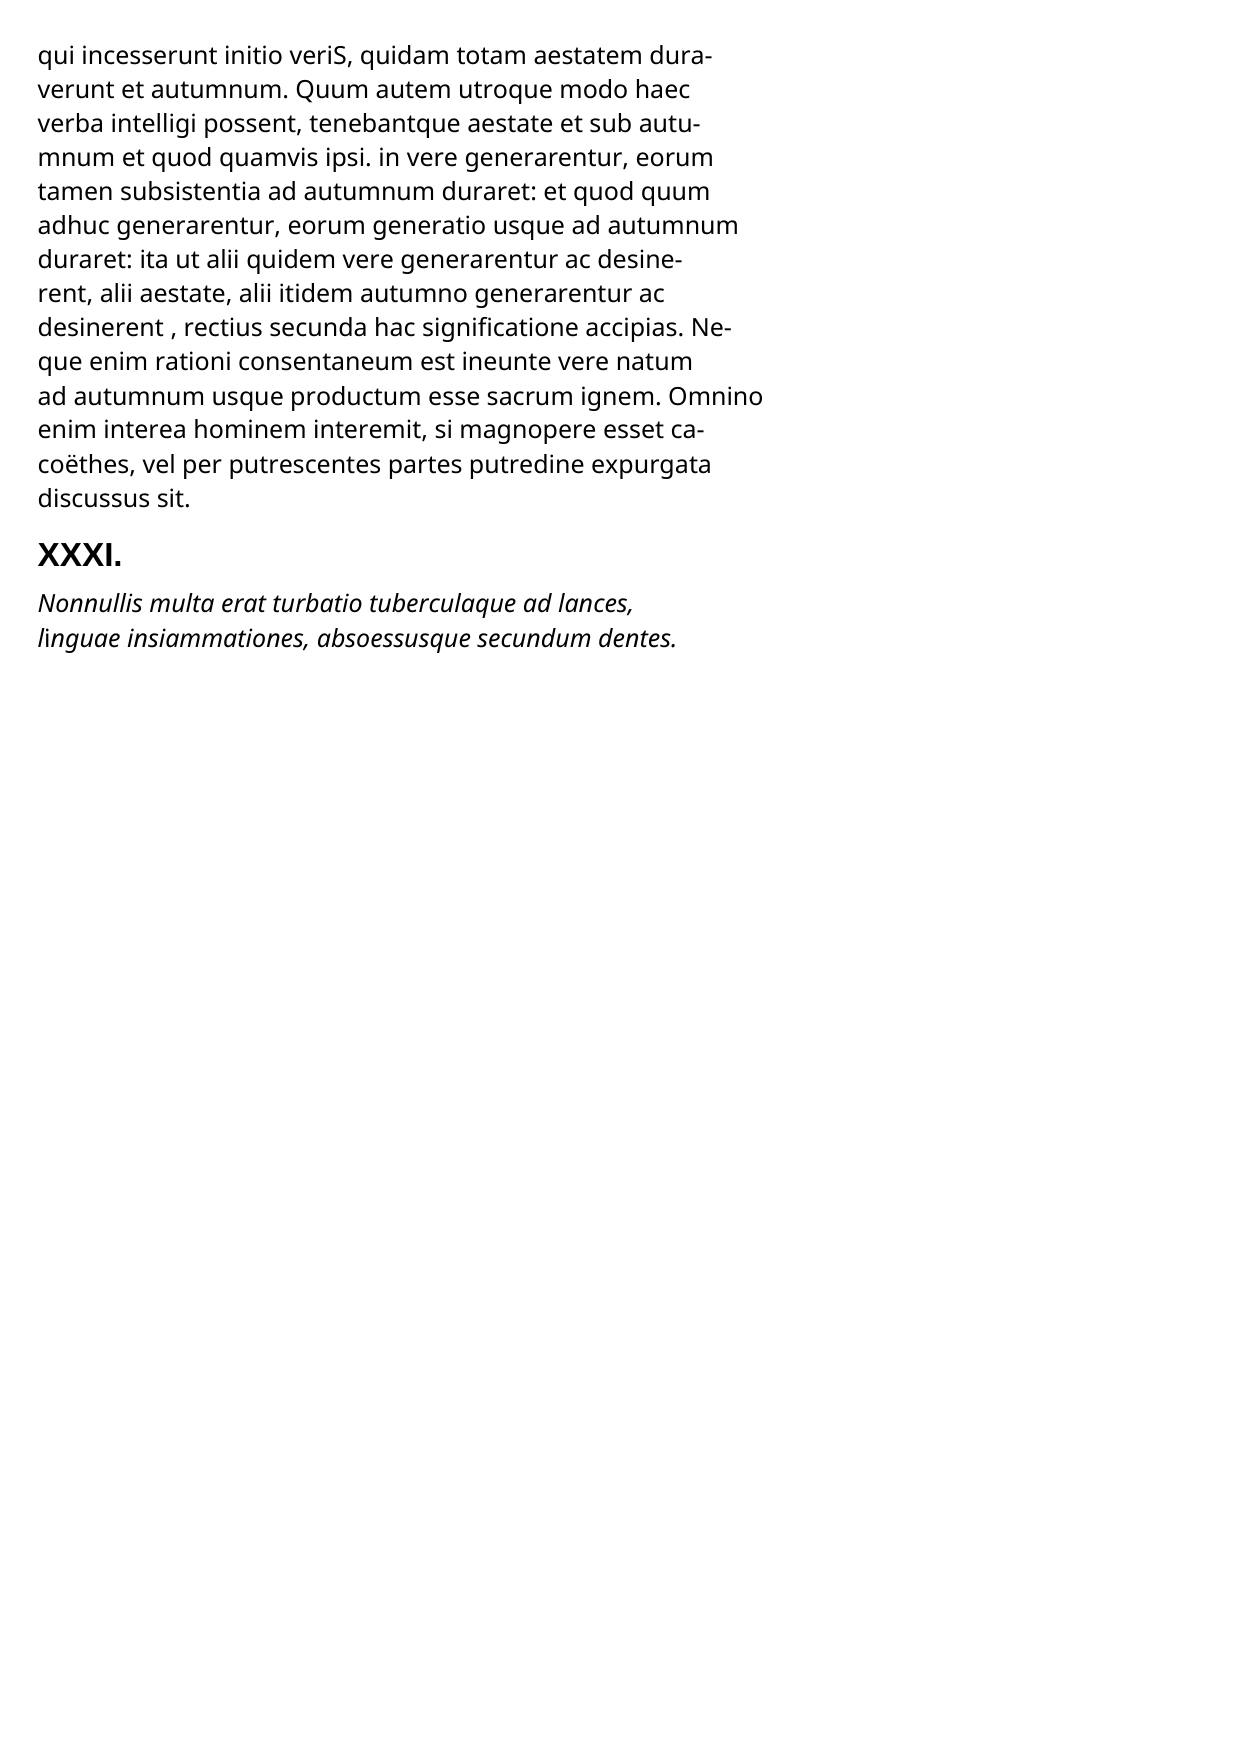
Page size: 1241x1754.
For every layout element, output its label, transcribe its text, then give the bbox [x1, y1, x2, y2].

text Nonnullis multa erat turbatio tuberculaque ad lances, linguae insiammationes, absoessusque secundum dentes. [37, 586, 1203, 654]
text qui incesserunt initio veriS, quidam totam aestatem dura- verunt et autumnum. Quum autem utroque modo haec verba intelligi possent, tenebantque aestate et sub autu- mnum et quod quamvis ipsi. in vere generarentur, eorum tamen subsistentia ad autumnum duraret: et quod quum adhuc generarentur, eorum generatio usque ad autumnum duraret: ita ut alii quidem vere generarentur ac desine- rent, alii aestate, alii itidem autumno generarentur ac desinerent , rectius secunda hac significatione accipias. Ne- que enim rationi consentaneum est ineunte vere natum ad autumnum usque productum esse sacrum ignem. Omnino enim interea hominem interemit, si magnopere esset ca- coëthes, vel per putrescentes partes putredine expurgata discussus sit. [37, 37, 1203, 514]
subtitle XXXI. [37, 535, 1203, 574]
